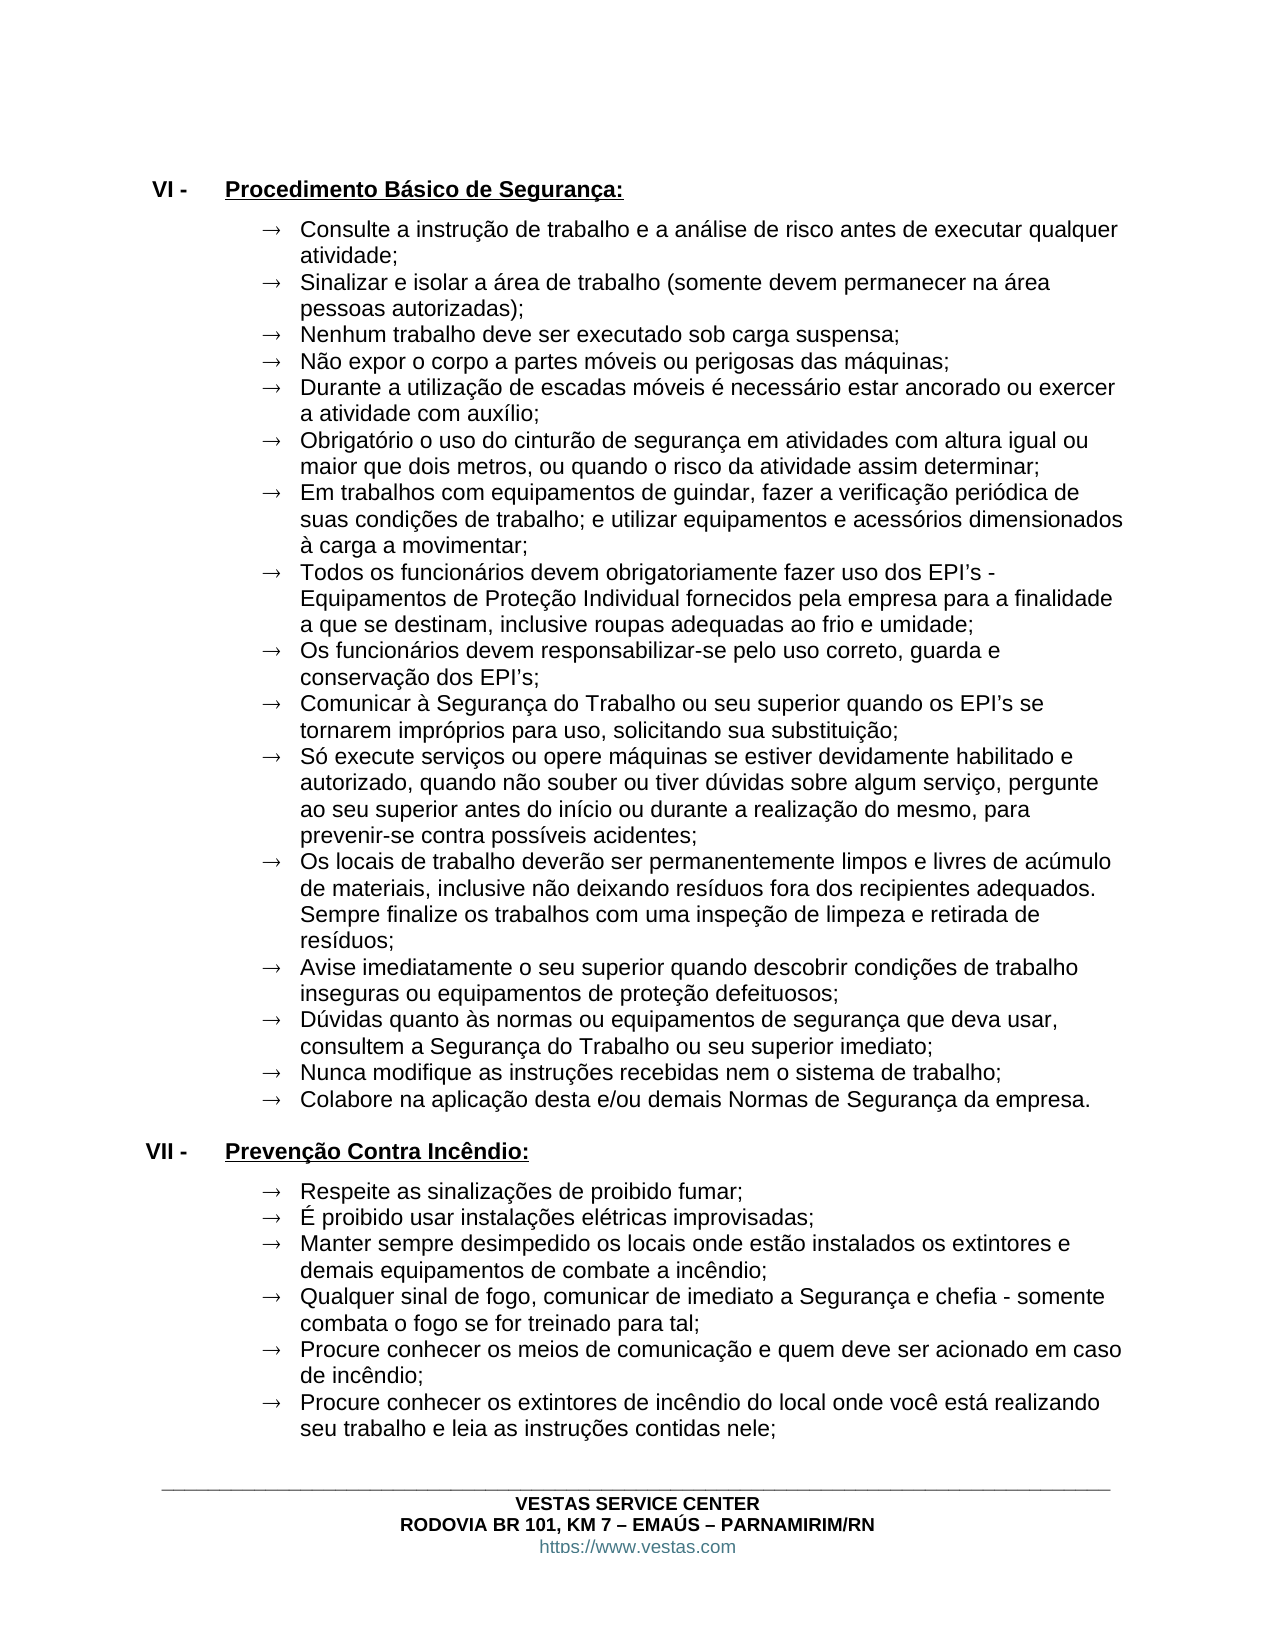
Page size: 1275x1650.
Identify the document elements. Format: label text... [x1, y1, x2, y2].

list Procure conhecer os extintores de incêndio do local onde você está realizando seu trabalho e leia as instruções contidas nele; [262, 1388, 1125, 1441]
list Comunicar à Segurança do Trabalho ou seu superior quando os EPI’s se tornarem impróprios para uso, solicitando sua substituição; [262, 690, 1125, 743]
list Respeite as sinalizações de proibido fumar; [262, 1178, 1125, 1204]
list Prevenção Contra Incêndio: [187, 1138, 1125, 1164]
list Qualquer sinal de fogo, comunicar de imediato a Segurança e chefia - somente combata o fogo se for treinado para tal; [262, 1283, 1125, 1336]
list Durante a utilização de escadas móveis é necessário estar ancorado ou exercer a atividade com auxílio; [262, 374, 1125, 427]
list Manter sempre desimpedido os locais onde estão instalados os extintores e demais equipamentos de combate a incêndio; [262, 1230, 1125, 1283]
list Em trabalhos com equipamentos de guindar, fazer a verificação periódica de suas condições de trabalho; e utilizar equipamentos e acessórios dimensionados à carga a movimentar; [262, 479, 1125, 558]
list Procedimento Básico de Segurança: [187, 176, 1125, 203]
list Os funcionários devem responsabilizar-se pelo uso correto, guarda e conservação dos EPI’s; [262, 637, 1125, 690]
list Nenhum trabalho deve ser executado sob carga suspensa; [262, 321, 1125, 348]
list Colabore na aplicação desta e/ou demais Normas de Segurança da empresa. [262, 1086, 1125, 1112]
list Consulte a instrução de trabalho e a análise de risco antes de executar qualquer atividade; [262, 216, 1125, 268]
list Não expor o corpo a partes móveis ou perigosas das máquinas; [262, 348, 1125, 374]
list Dúvidas quanto às normas ou equipamentos de segurança que deva usar, consultem a Segurança do Trabalho ou seu superior imediato; [262, 1006, 1125, 1059]
list Sinalizar e isolar a área de trabalho (somente devem permanecer na área pessoas autorizadas); [262, 268, 1125, 321]
list É proibido usar instalações elétricas improvisadas; [262, 1204, 1125, 1230]
list Obrigatório o uso do cinturão de segurança em atividades com altura igual ou maior que dois metros, ou quando o risco da atividade assim determinar; [262, 427, 1125, 479]
list Avise imediatamente o seu superior quando descobrir condições de trabalho inseguras ou equipamentos de proteção defeituosos; [262, 954, 1125, 1006]
list Procure conhecer os meios de comunicação e quem deve ser acionado em caso de incêndio; [262, 1336, 1125, 1388]
list Todos os funcionários devem obrigatoriamente fazer uso dos EPI’s - Equipamentos de Proteção Individual fornecidos pela empresa para a finalidade a que se destinam, inclusive roupas adequadas ao frio e umidade; [262, 558, 1125, 637]
list Nunca modifique as instruções recebidas nem o sistema de trabalho; [262, 1059, 1125, 1086]
list Os locais de trabalho deverão ser permanentemente limpos e livres de acúmulo de materiais, inclusive não deixando resíduos fora dos recipientes adequados. Sempre finalize os trabalhos com uma inspeção de limpeza e retirada de resíduos; [262, 848, 1125, 954]
list Só execute serviços ou opere máquinas se estiver devidamente habilitado e autorizado, quando não souber ou tiver dúvidas sobre algum serviço, pergunte ao seu superior antes do início ou durante a realização do mesmo, para prevenir-se contra possíveis acidentes; [262, 743, 1125, 848]
